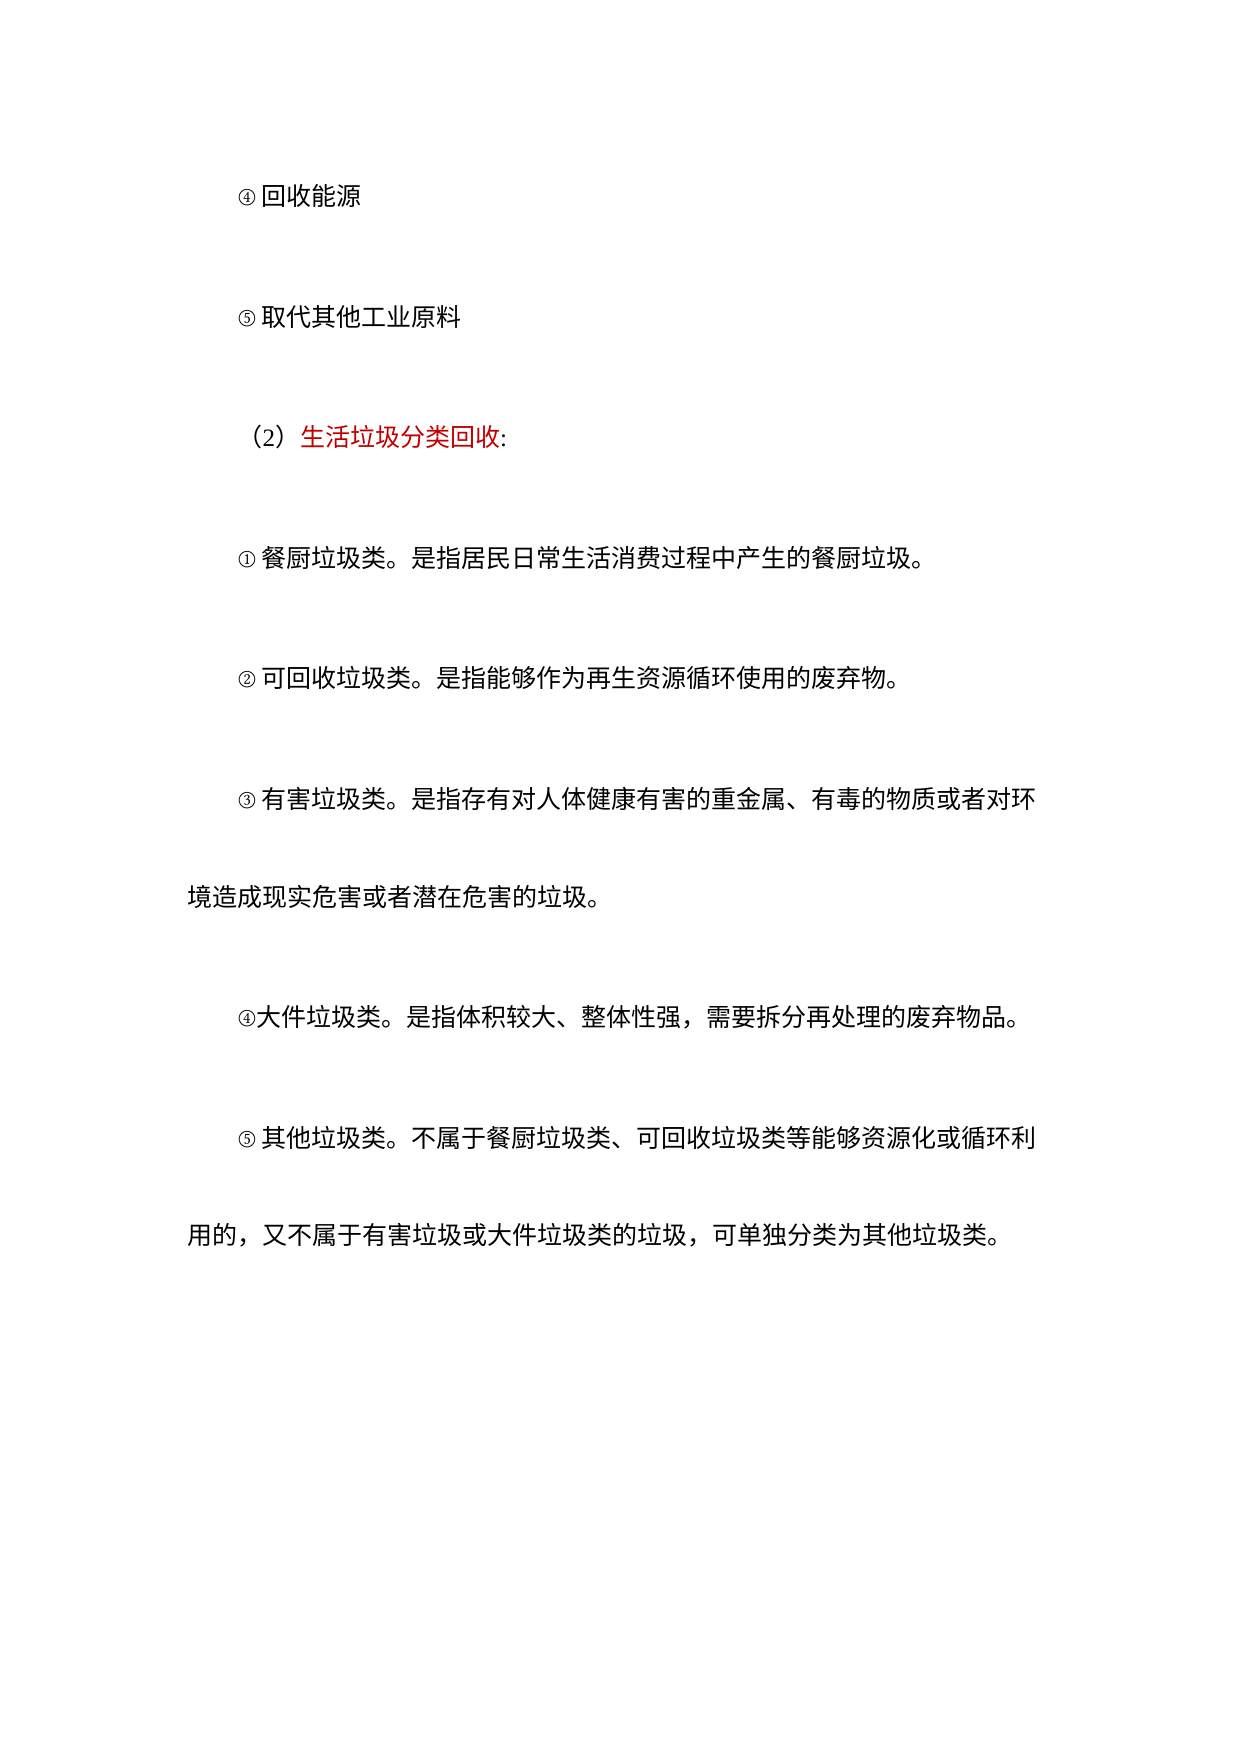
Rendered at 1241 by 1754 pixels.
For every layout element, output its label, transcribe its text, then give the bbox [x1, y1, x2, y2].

list ②可回收垃圾类。是指能够作为再⽣资源循环使⽤的废弃物。 [187, 644, 1053, 709]
list ④回收能源 [187, 162, 1053, 227]
list ⑤其他垃圾类。不属于餐厨垃圾类、可回收垃圾类等能够资源化或循环利⽤的，⼜不属于有害垃圾或⼤件垃圾类的垃圾，可单独分类为其他垃圾类。 [187, 1104, 1053, 1266]
list ③有害垃圾类。是指存有对⼈体健康有害的重⾦属、有毒的物质或者对环境造成现实危害或者潜在危害的垃圾。 [187, 765, 1053, 928]
list （2）生活垃圾分类回收: [187, 403, 1053, 468]
list ⑤取代其他工业原料 [187, 283, 1053, 348]
list ④⼤件垃圾类。是指体积较⼤、整体性强，需要拆分再处理的废弃物品。 [187, 983, 1053, 1048]
list ①餐厨垃圾类。是指居民日常生活消费过程中产⽣的餐厨垃圾。 [187, 524, 1053, 589]
